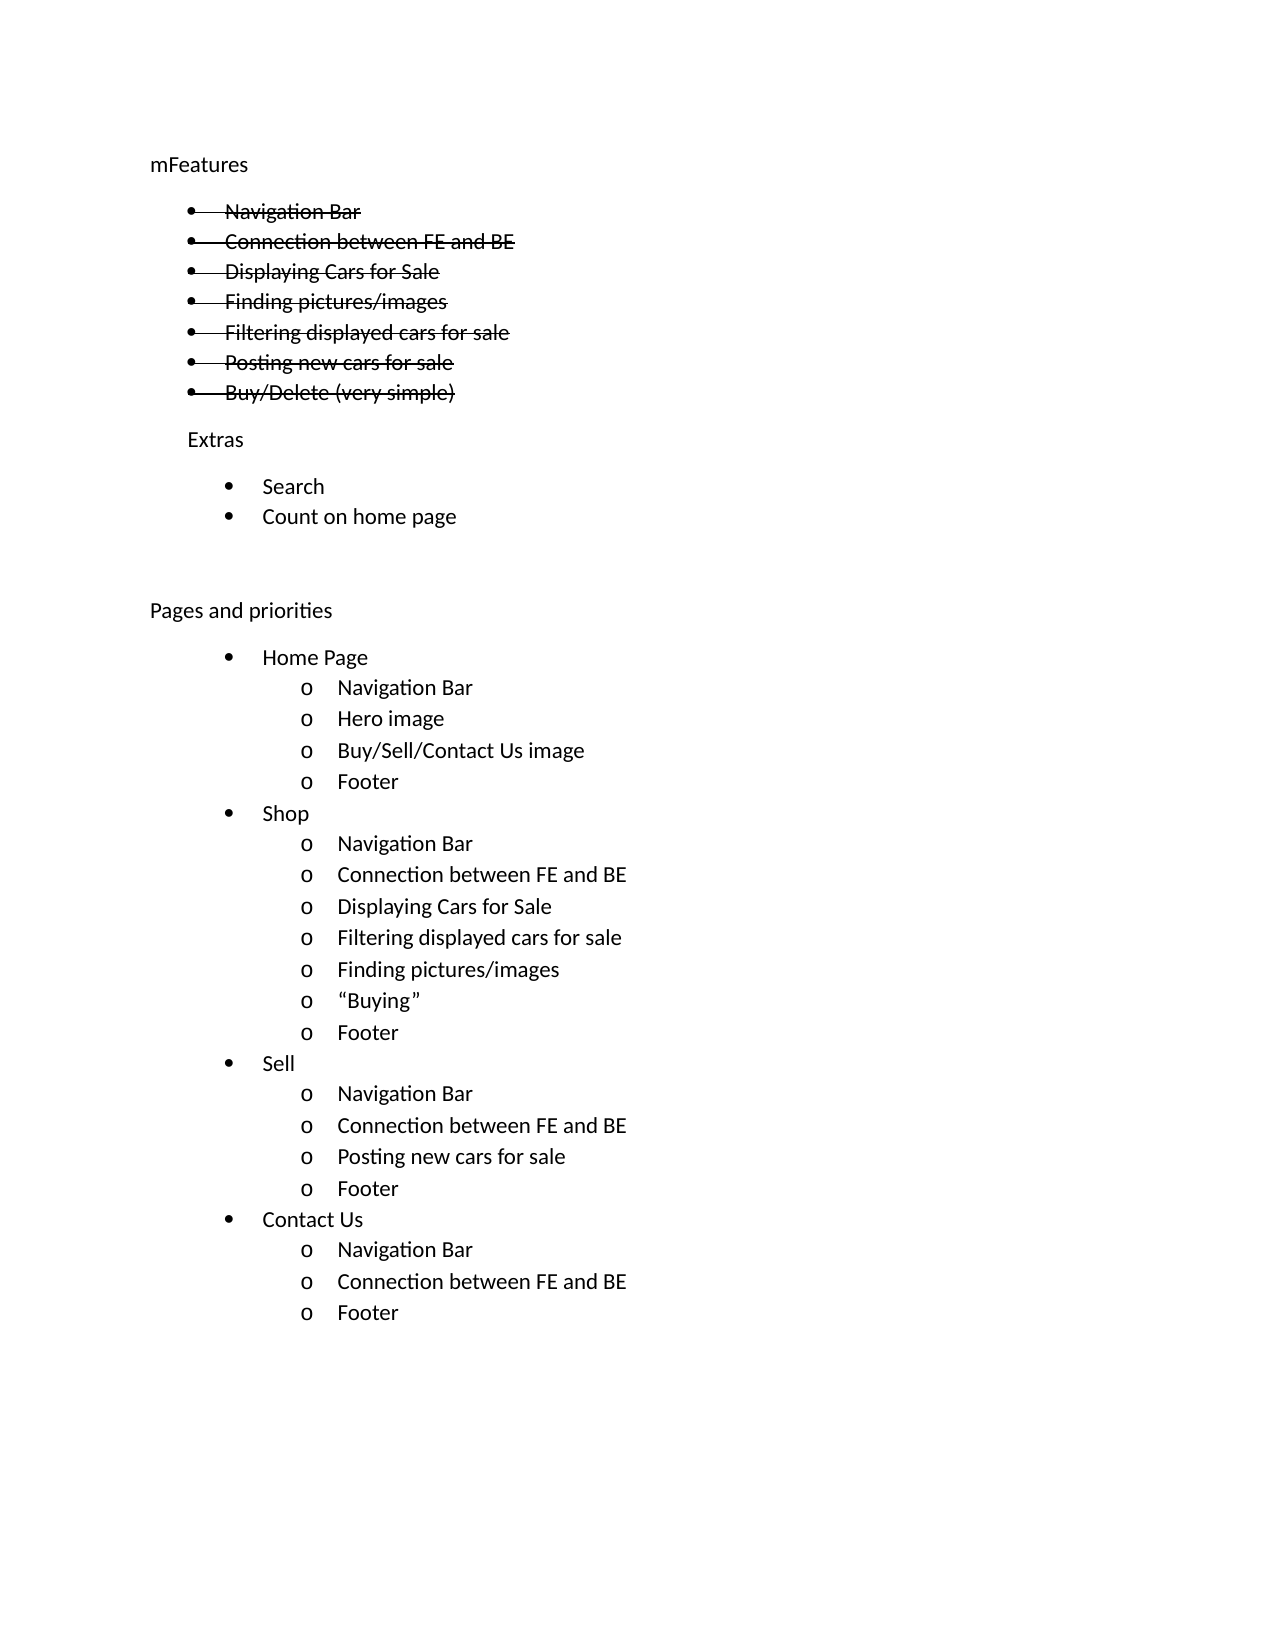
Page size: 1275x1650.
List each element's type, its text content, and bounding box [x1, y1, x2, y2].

text Extras [187, 425, 1125, 453]
list Navigation Bar [300, 1079, 1125, 1108]
list Count on home page [225, 502, 1125, 530]
list Filtering displayed cars for sale [187, 318, 1125, 346]
list Connection between FE and BE [300, 860, 1125, 889]
list Buy/Delete (very simple) [187, 378, 1125, 406]
list Finding pictures/images [187, 287, 1125, 316]
list Displaying Cars for Sale [187, 257, 1125, 285]
list Footer [300, 1174, 1125, 1203]
list Sell [225, 1049, 1125, 1077]
list Connection between FE and BE [300, 1267, 1125, 1296]
list Connection between FE and BE [300, 1111, 1125, 1140]
list Search [225, 472, 1125, 500]
list Home Page [225, 643, 1125, 671]
text mFeatures [150, 150, 1125, 178]
list Navigation Bar [300, 1235, 1125, 1264]
list Posting new cars for sale [300, 1142, 1125, 1171]
list Displaying Cars for Sale [300, 892, 1125, 921]
list Finding pictures/images [300, 955, 1125, 984]
list Contact Us [225, 1205, 1125, 1233]
list Footer [300, 767, 1125, 796]
list Hero image [300, 704, 1125, 733]
list Navigation Bar [300, 673, 1125, 702]
list Navigation Bar [300, 829, 1125, 858]
list Footer [300, 1018, 1125, 1047]
list Filtering displayed cars for sale [300, 923, 1125, 952]
list Buy/Sell/Contact Us image [300, 736, 1125, 765]
list Shop [225, 799, 1125, 827]
list Connection between FE and BE [187, 227, 1125, 255]
list “Buying” [300, 986, 1125, 1015]
text Pages and priorities [150, 596, 1125, 624]
list Posting new cars for sale [187, 348, 1125, 376]
list Footer [300, 1298, 1125, 1327]
list Navigation Bar [187, 197, 1125, 225]
